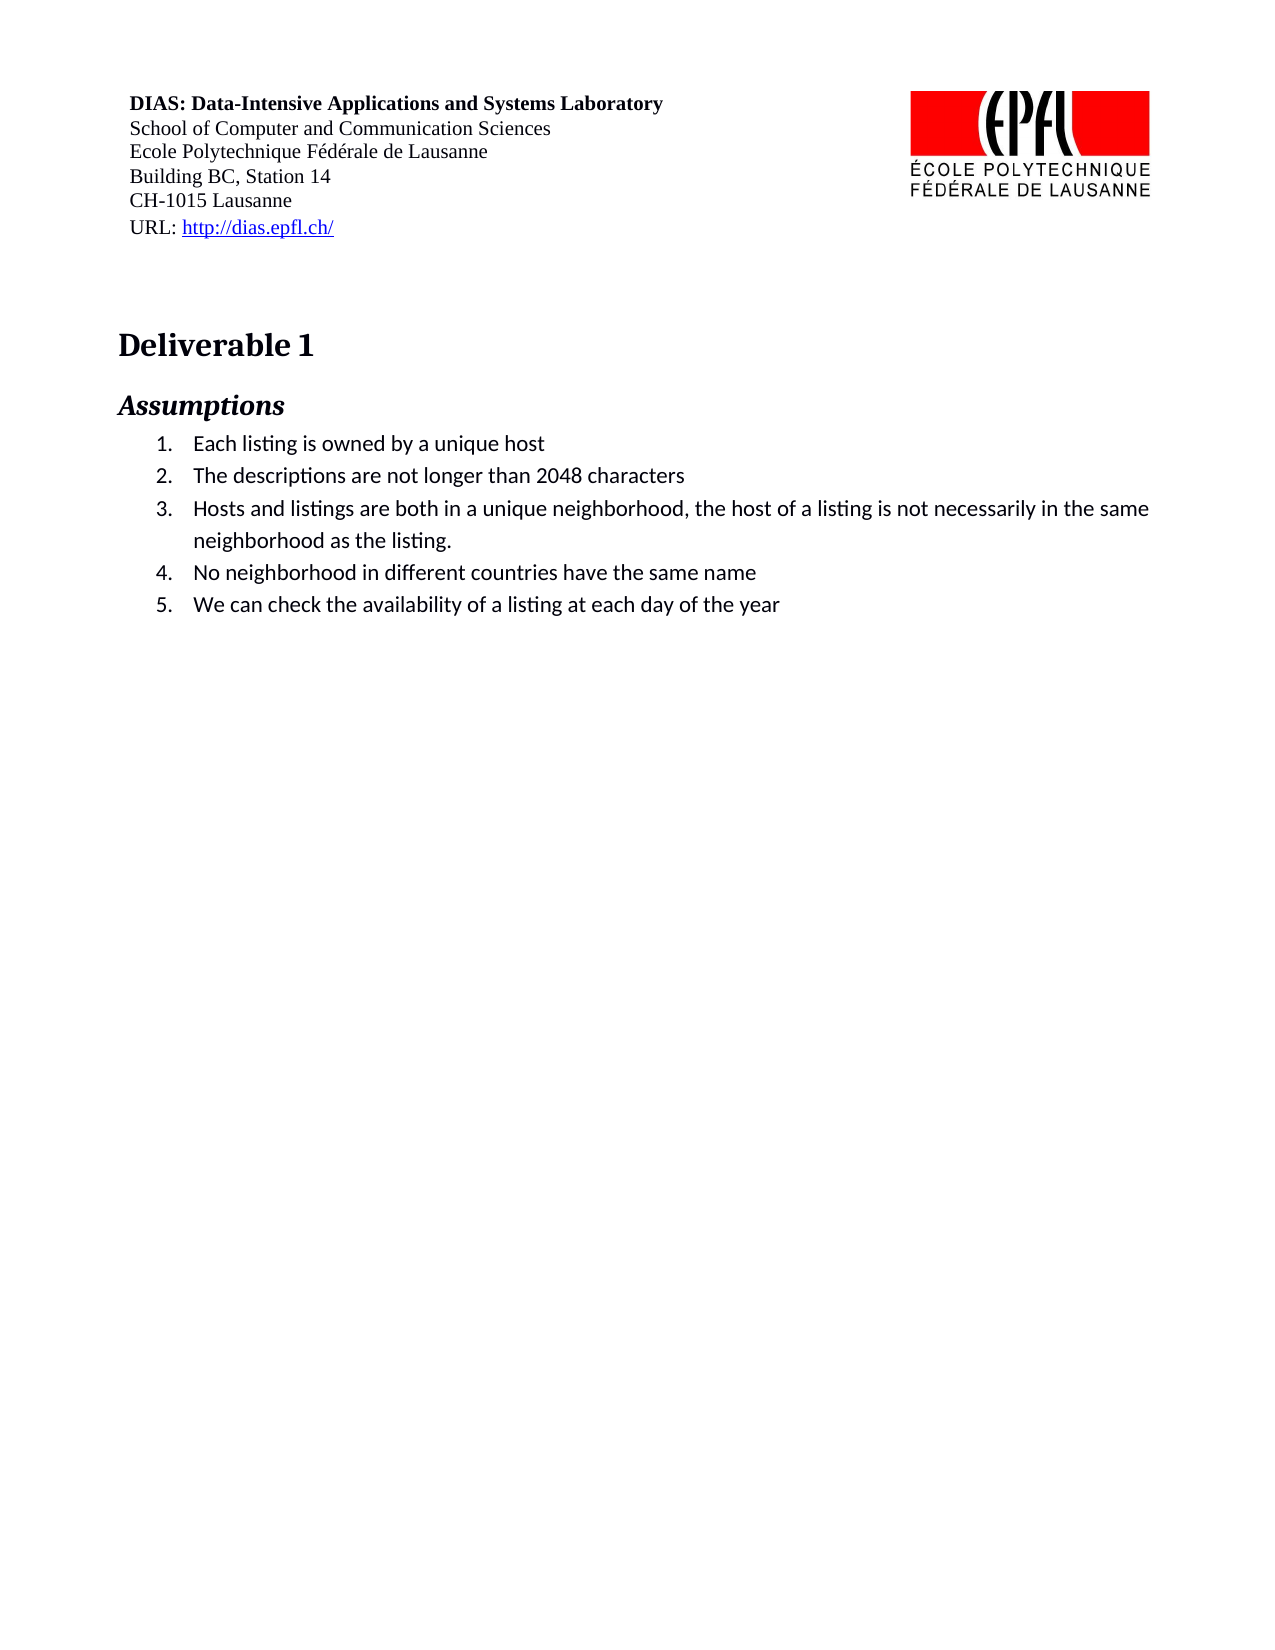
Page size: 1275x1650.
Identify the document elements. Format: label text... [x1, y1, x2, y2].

list Each listing is owned by a unique host [156, 429, 1157, 457]
list We can check the availability of a listing at each day of the year [156, 590, 1157, 618]
subtitle Assumptions [118, 389, 1157, 423]
list The descriptions are not longer than 2048 characters [156, 462, 1157, 489]
list Hosts and listings are both in a unique neighborhood, the host of a listing is not necessarily in the same neighborhood as the listing. [156, 494, 1157, 554]
subtitle Deliverable 1 [118, 326, 1157, 364]
list No neighborhood in different countries have the same name [156, 558, 1157, 586]
picture [910, 91, 1152, 200]
